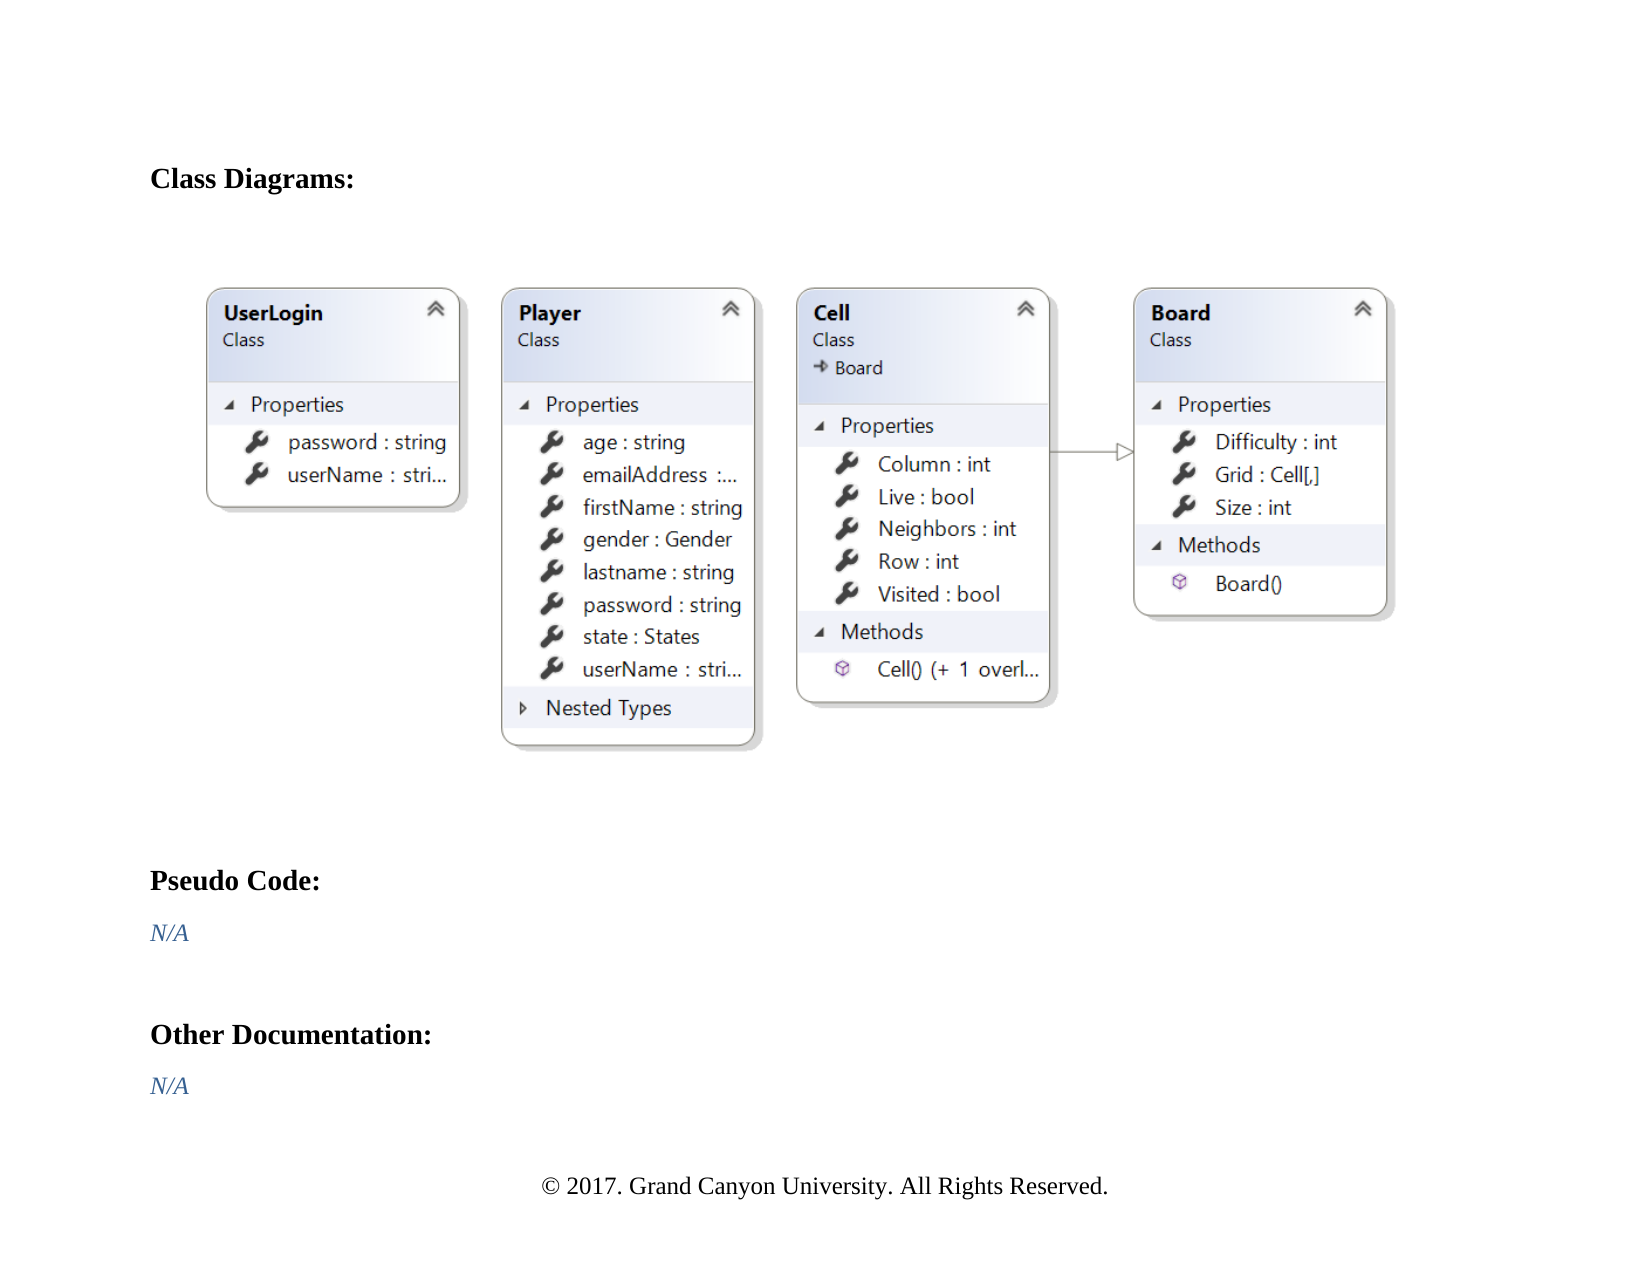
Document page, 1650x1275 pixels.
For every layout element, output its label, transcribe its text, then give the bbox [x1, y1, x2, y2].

picture [150, 215, 1500, 843]
text N/A [150, 1071, 1500, 1100]
text Class Diagrams: [150, 161, 1500, 195]
text Other Documentation: [150, 1017, 1500, 1051]
text Pseudo Code: [150, 863, 1500, 897]
text N/A [150, 918, 1500, 947]
